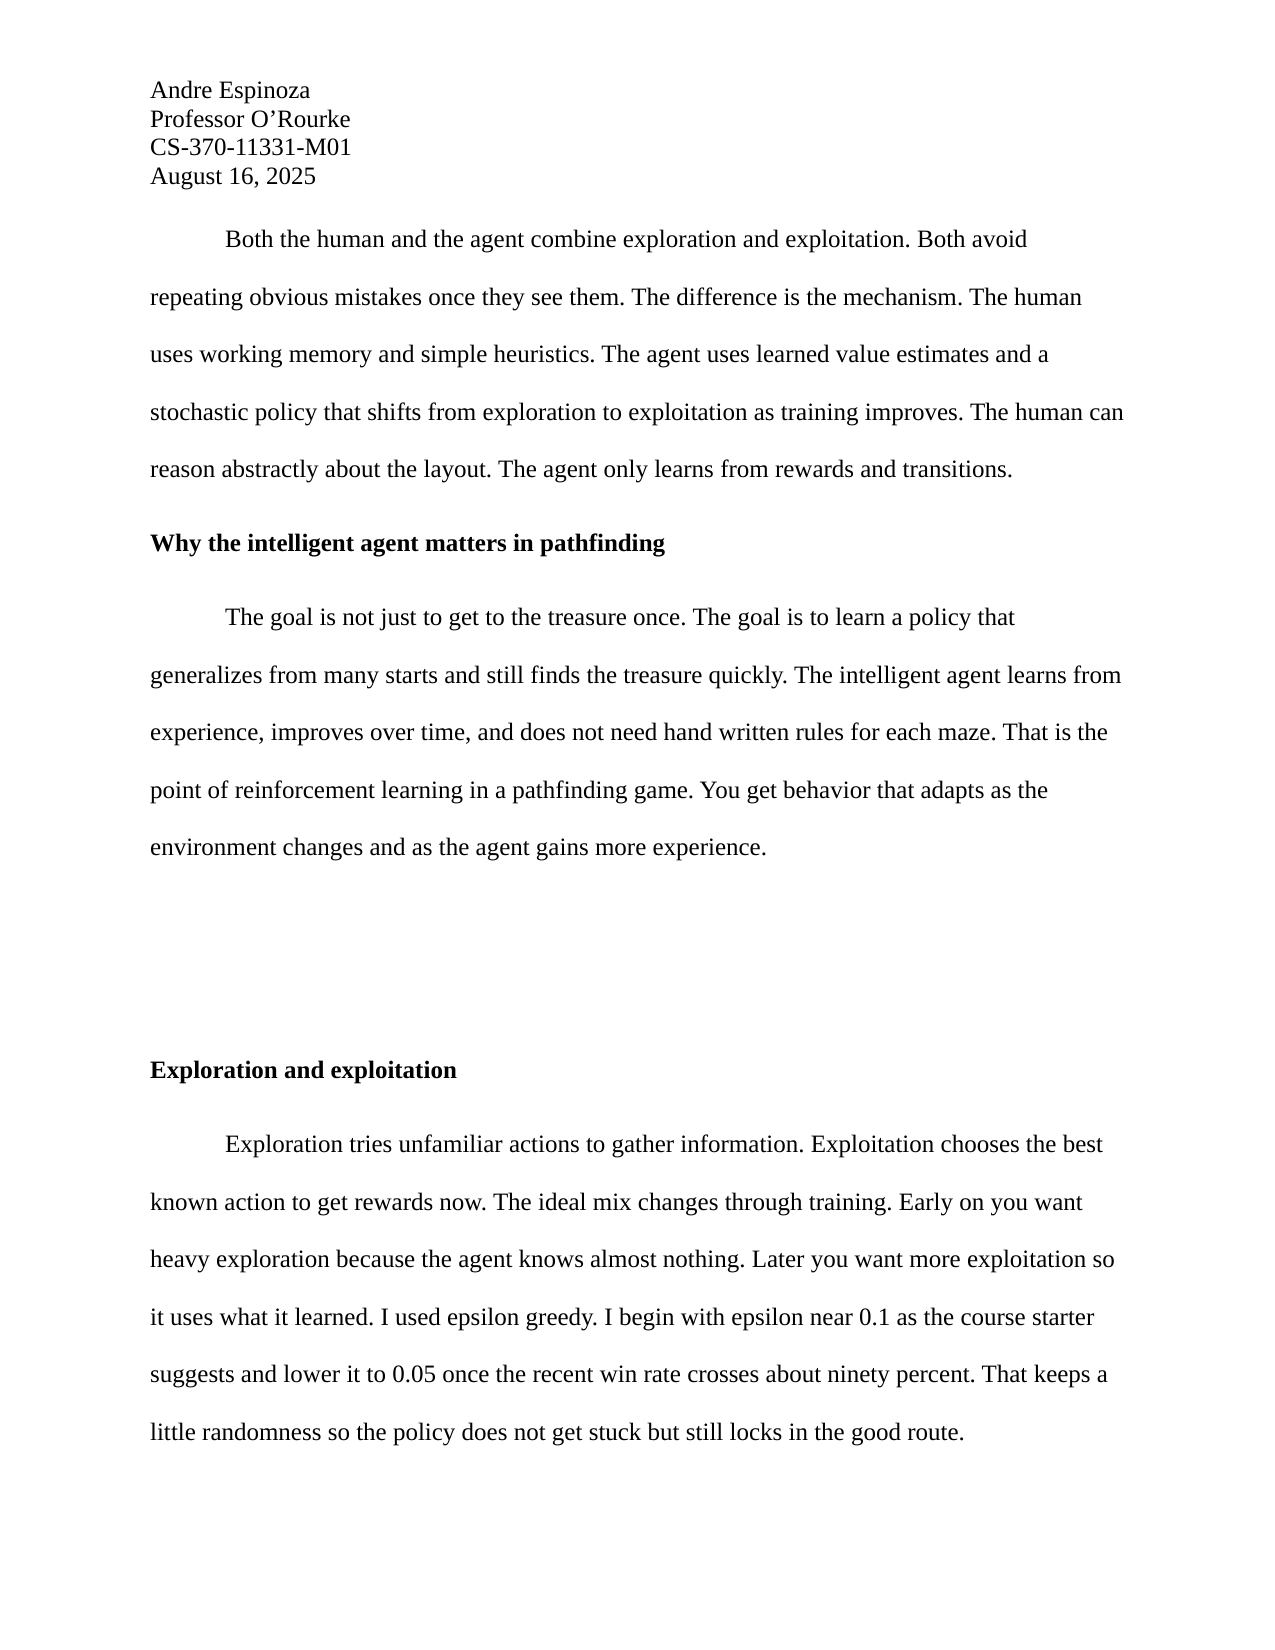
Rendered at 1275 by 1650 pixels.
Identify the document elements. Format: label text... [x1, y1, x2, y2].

text Exploration and exploitation [150, 1055, 1125, 1084]
text The goal is not just to get to the treasure once. The goal is to learn a policy that generalizes from many starts and still finds the treasure quickly. The intelligent agent learns from experience, improves over time, and does not need hand written rules for each maze. That is the point of reinforcement learning in a pathfinding game. You get behavior that adapts as the environment changes and as the agent gains more experience. [150, 602, 1125, 861]
text Why the intelligent agent matters in pathfinding [150, 528, 1125, 557]
text Both the human and the agent combine exploration and exploitation. Both avoid repeating obvious mistakes once they see them. The difference is the mechanism. The human uses working memory and simple heuristics. The agent uses learned value estimates and a stochastic policy that shifts from exploration to exploitation as training improves. The human can reason abstractly about the layout. The agent only learns from rewards and transitions. [150, 224, 1125, 483]
text Exploration tries unfamiliar actions to gather information. Exploitation chooses the best known action to get rewards now. The ideal mix changes through training. Early on you want heavy exploration because the agent knows almost nothing. Later you want more exploitation so it uses what it learned. I used epsilon greedy. I begin with epsilon near 0.1 as the course starter suggests and lower it to 0.05 once the recent win rate crosses about ninety percent. That keeps a little randomness so the policy does not get stuck but still locks in the good route. [150, 1129, 1125, 1445]
